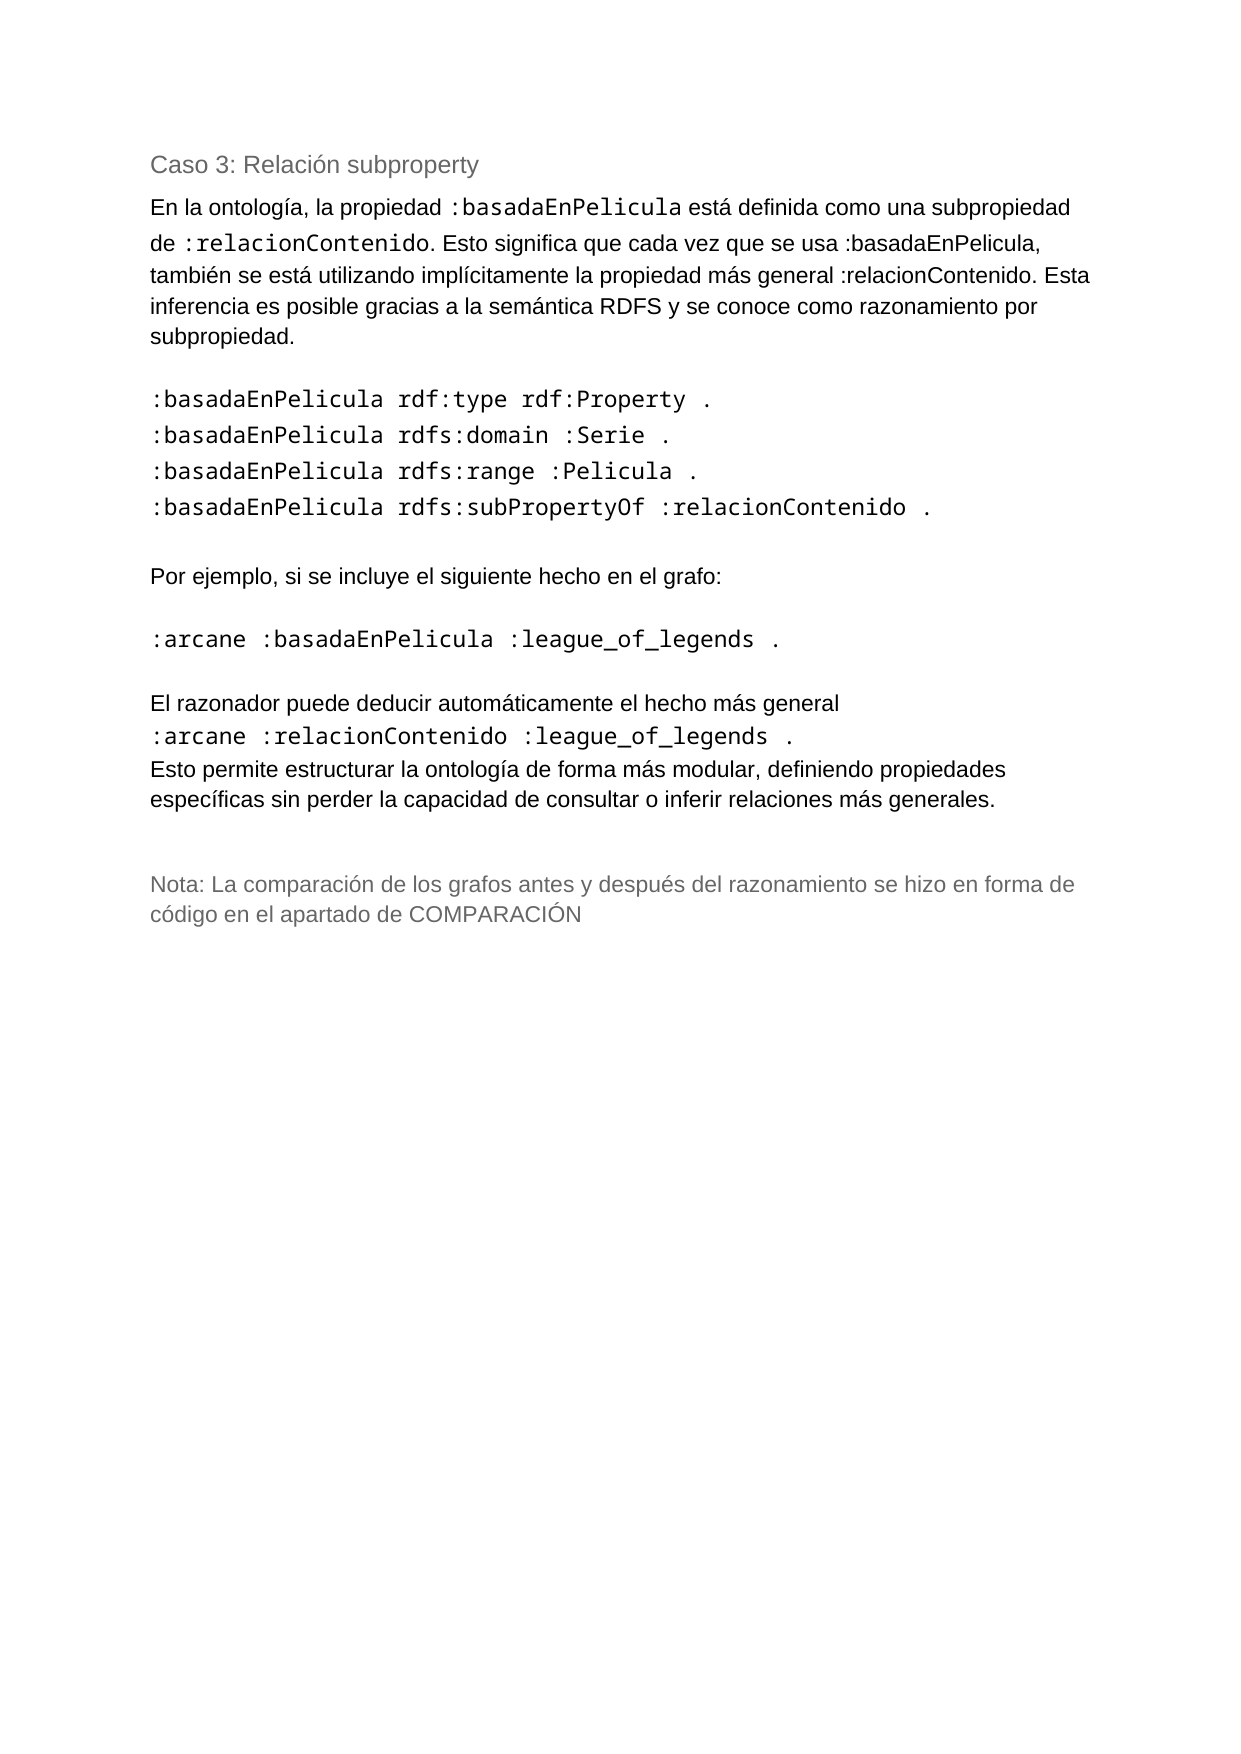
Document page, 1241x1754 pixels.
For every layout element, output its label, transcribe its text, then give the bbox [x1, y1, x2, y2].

text Esto permite estructurar la ontología de forma más modular, definiendo propiedades específicas sin perder la capacidad de consultar o inferir relaciones más generales. [150, 756, 1090, 812]
text :basadaEnPelicula rdfs:domain :Serie . [150, 419, 1090, 450]
text :arcane :basadaEnPelicula :league_of_legends . [150, 623, 1090, 654]
text En la ontología, la propiedad :basadaEnPelicula está definida como una subpropiedad de :relacionContenido. Esto significa que cada vez que se usa :basadaEnPelicula, también se está utilizando implícitamente la propiedad más general :relacionContenido. Esta inferencia es posible gracias a la semántica RDFS y se conoce como razonamiento por subpropiedad. [150, 191, 1090, 349]
text :arcane :relacionContenido :league_of_legends . [150, 720, 1090, 751]
text :basadaEnPelicula rdfs:range :Pelicula . [150, 455, 1090, 486]
text El razonador puede deducir automáticamente el hecho más general [150, 689, 1090, 716]
text :basadaEnPelicula rdfs:subPropertyOf :relacionContenido . [150, 491, 1090, 522]
text Por ejemplo, si se incluye el siguiente hecho en el grafo: [150, 563, 1090, 589]
subtitle Nota: La comparación de los grafos antes y después del razonamiento se hizo en forma de código en el apartado de COMPARACIÓN [150, 871, 1090, 928]
text :basadaEnPelicula rdf:type rdf:Property . [150, 383, 1090, 414]
subtitle Caso 3: Relación subproperty [150, 150, 1090, 179]
